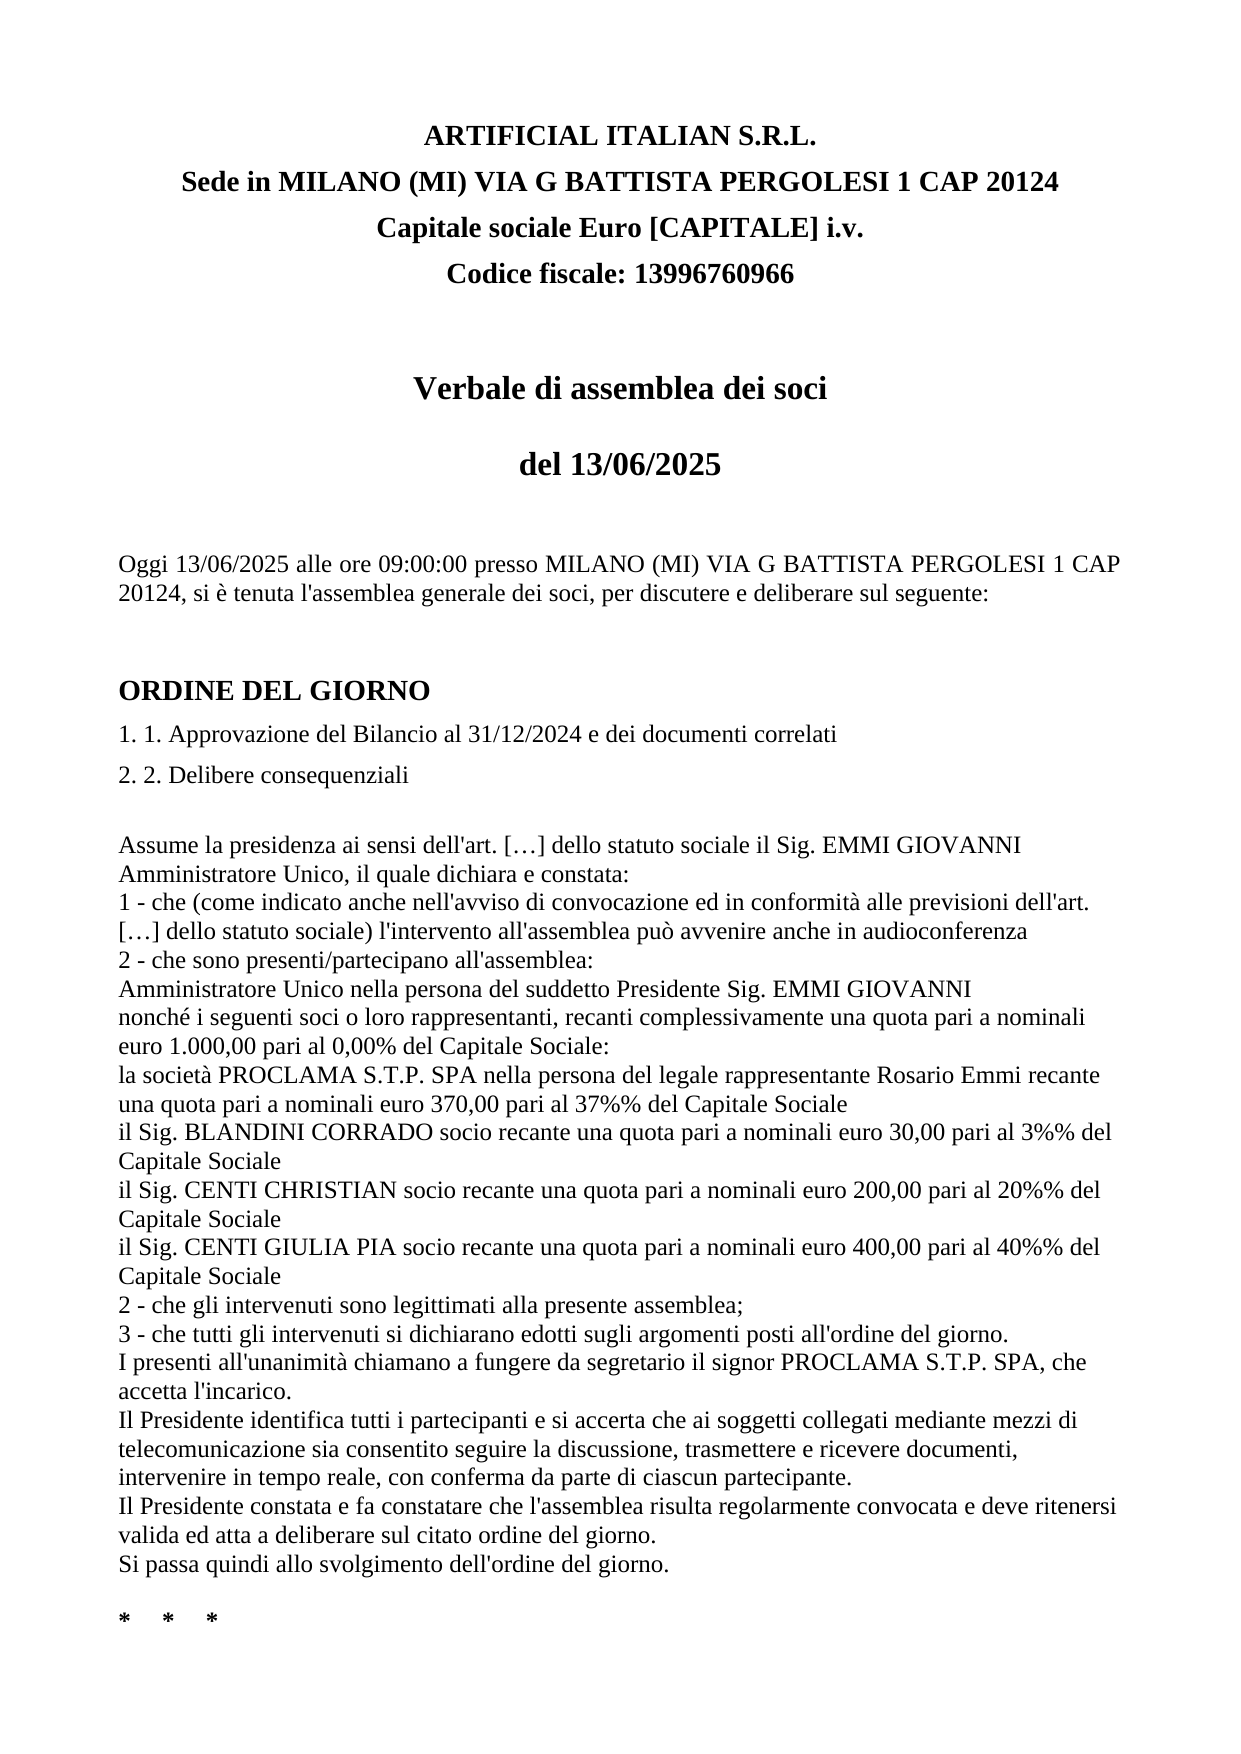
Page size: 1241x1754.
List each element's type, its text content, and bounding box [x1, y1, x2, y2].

text * * * [118, 1606, 1122, 1635]
text Si passa quindi allo svolgimento dell'ordine del giorno. [118, 1549, 1122, 1577]
text Sede in MILANO (MI) VIA G BATTISTA PERGOLESI 1 CAP 20124 [118, 164, 1122, 198]
text il Sig. CENTI GIULIA PIA socio recante una quota pari a nominali euro 400,00 pari al 40%% del Capitale Sociale [118, 1232, 1122, 1290]
text Il Presidente constata e fa constatare che l'assemblea risulta regolarmente convocata e deve ritenersi valida ed atta a deliberare sul citato ordine del giorno. [118, 1491, 1122, 1549]
text 1. 1. Approvazione del Bilancio al 31/12/2024 e dei documenti correlati [118, 719, 1122, 747]
text la società PROCLAMA S.T.P. SPA nella persona del legale rappresentante Rosario Emmi recante una quota pari a nominali euro 370,00 pari al 37%% del Capitale Sociale [118, 1060, 1122, 1117]
text del 13/06/2025 [118, 444, 1122, 483]
text 1 - che (come indicato anche nell'avviso di convocazione ed in conformità alle previsioni dell'art. […] dello statuto sociale) l'intervento all'assemblea può avvenire anche in audioconferenza [118, 887, 1122, 945]
text 3 - che tutti gli intervenuti si dichiarano edotti sugli argomenti posti all'ordine del giorno. [118, 1319, 1122, 1347]
text nonché i seguenti soci o loro rappresentanti, recanti complessivamente una quota pari a nominali euro 1.000,00 pari al 0,00% del Capitale Sociale: [118, 1002, 1122, 1060]
text Verbale di assemblea dei soci [118, 368, 1122, 407]
text Assume la presidenza ai sensi dell'art. […] dello statuto sociale il Sig. EMMI GIOVANNI Amministratore Unico, il quale dichiara e constata: [118, 830, 1122, 887]
text 2 - che sono presenti/partecipano all'assemblea: [118, 945, 1122, 974]
text 2 - che gli intervenuti sono legittimati alla presente assemblea; [118, 1290, 1122, 1319]
text Il Presidente identifica tutti i partecipanti e si accerta che ai soggetti collegati mediante mezzi di telecomunicazione sia consentito seguire la discussione, trasmettere e ricevere documenti, intervenire in tempo reale, con conferma da parte di ciascun partecipante. [118, 1405, 1122, 1491]
text il Sig. CENTI CHRISTIAN socio recante una quota pari a nominali euro 200,00 pari al 20%% del Capitale Sociale [118, 1175, 1122, 1232]
text Codice fiscale: 13996760966 [118, 256, 1122, 290]
text I presenti all'unanimità chiamano a fungere da segretario il signor PROCLAMA S.T.P. SPA, che accetta l'incarico. [118, 1347, 1122, 1405]
subtitle ORDINE DEL GIORNO [118, 673, 1122, 706]
text ARTIFICIAL ITALIAN S.R.L. [118, 118, 1122, 152]
text Oggi 13/06/2025 alle ore 09:00:00 presso MILANO (MI) VIA G BATTISTA PERGOLESI 1 CAP 20124, si è tenuta l'assemblea generale dei soci, per discutere e deliberare sul seguente: [118, 549, 1122, 606]
text Capitale sociale Euro [CAPITALE] i.v. [118, 210, 1122, 244]
text il Sig. BLANDINI CORRADO socio recante una quota pari a nominali euro 30,00 pari al 3%% del Capitale Sociale [118, 1117, 1122, 1175]
text 2. 2. Delibere consequenziali [118, 760, 1122, 789]
text Amministratore Unico nella persona del suddetto Presidente Sig. EMMI GIOVANNI [118, 974, 1122, 1002]
